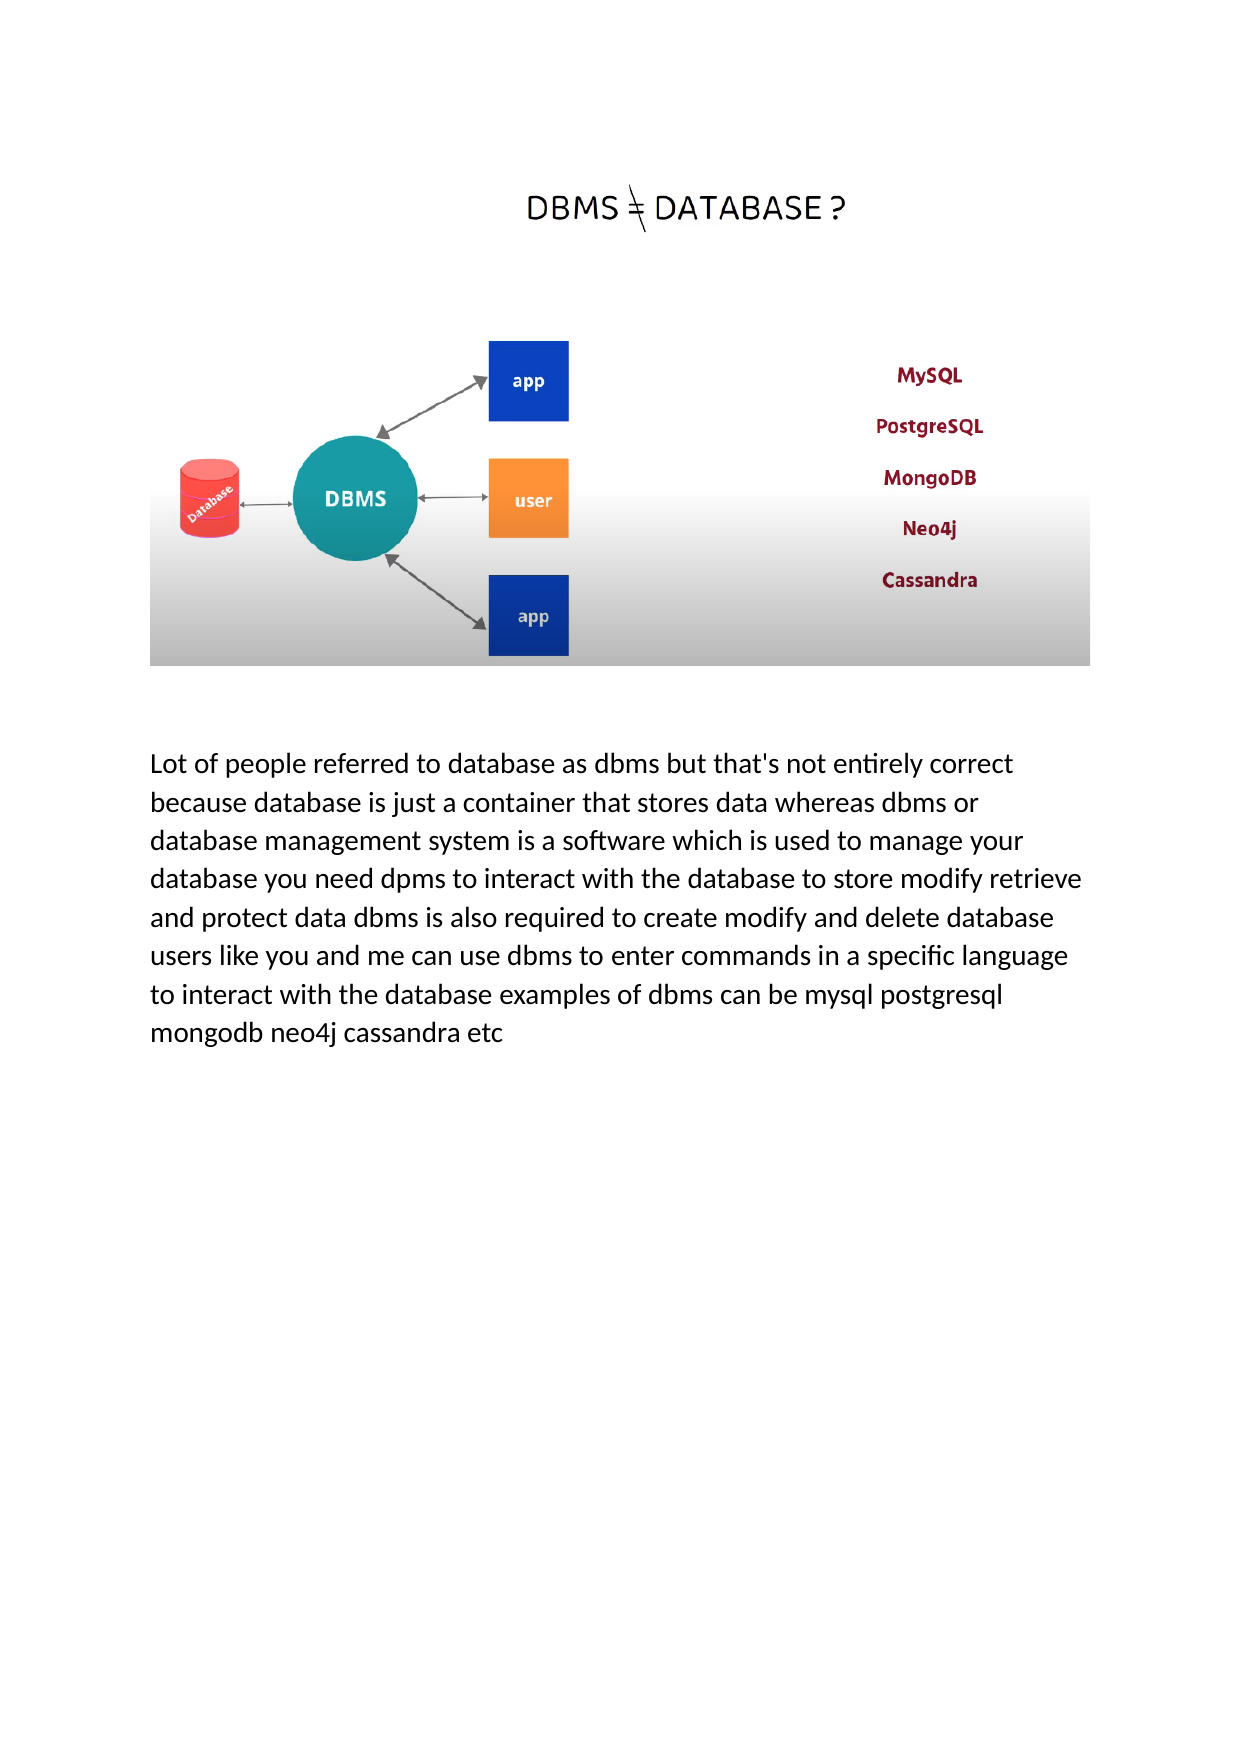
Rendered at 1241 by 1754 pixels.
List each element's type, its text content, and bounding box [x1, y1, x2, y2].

text simple college timesheet web application basically this application should allow you to login through a url and then have options to enter staff details timesheet details student attendance student marks etc. since this is a college demo project you may just use your personal computer to develop this project the first thing your application will need is a database to store and retrieve the data hence you need to first install a database on your laptop which will connect to this timesheet application like any other software installed on your computer database software will also be allocated to a specific location in your computer hard drive through your web application whenever you try to save edit or retrieve information the application will actually connect to the database to store modify or extract the data in other words any information that is shown in your application is actually being retrieved from the database and any information you enter in the application will actually be stored into the database but since the database is installed on your computer the data is actually being stored into your computer memory this is a simple example of how an application uses a small database to store modify and retrieve data when it comes to bigger applications or bigger companies they need huge database to store huge data which may be installed on large servers this is true to any application that uses a database the images videos or posts or any other information that you see on Facebook is actually stored in a database and whenever you search for a specific post or friend Facebook actually searches for this data in its database so is database same as dams. Lot of people referred to database as dbms but that's not entirely correct because database is just a container that stores data whereas dbms or database management system is a software which is used to manage your database you need dpms to interact with the database to store modify retrieve and protect data dbms is also required to create modify and delete database users like you and me can use dbms to enter commands in a specific language to interact with the database examples of dbms can be mysql postgresql mongodb neo4j cassandra etc [150, 666, 1090, 1119]
picture [150, 150, 1091, 666]
